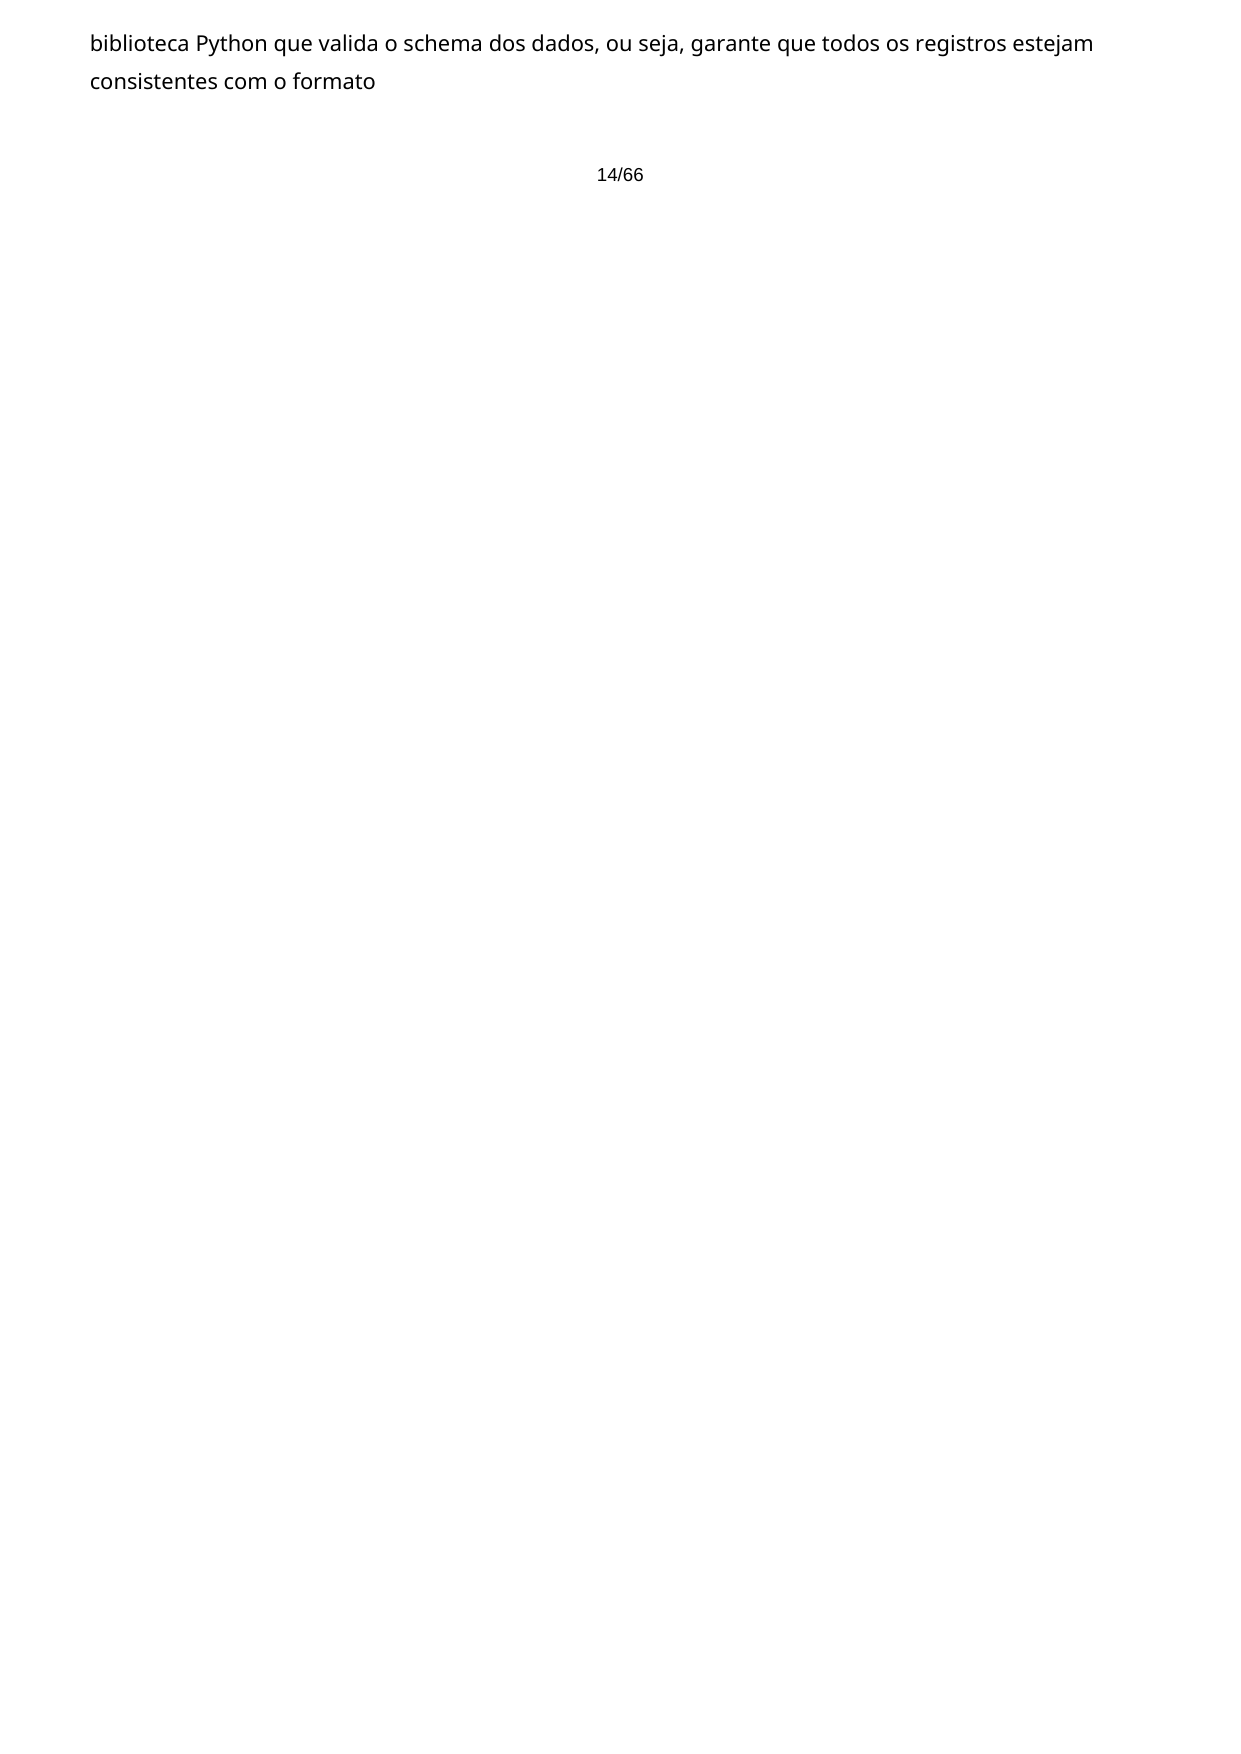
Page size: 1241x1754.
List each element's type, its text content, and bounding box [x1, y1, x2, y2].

text 14/66 [79, 164, 1161, 186]
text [89, 28, 1144, 95]
